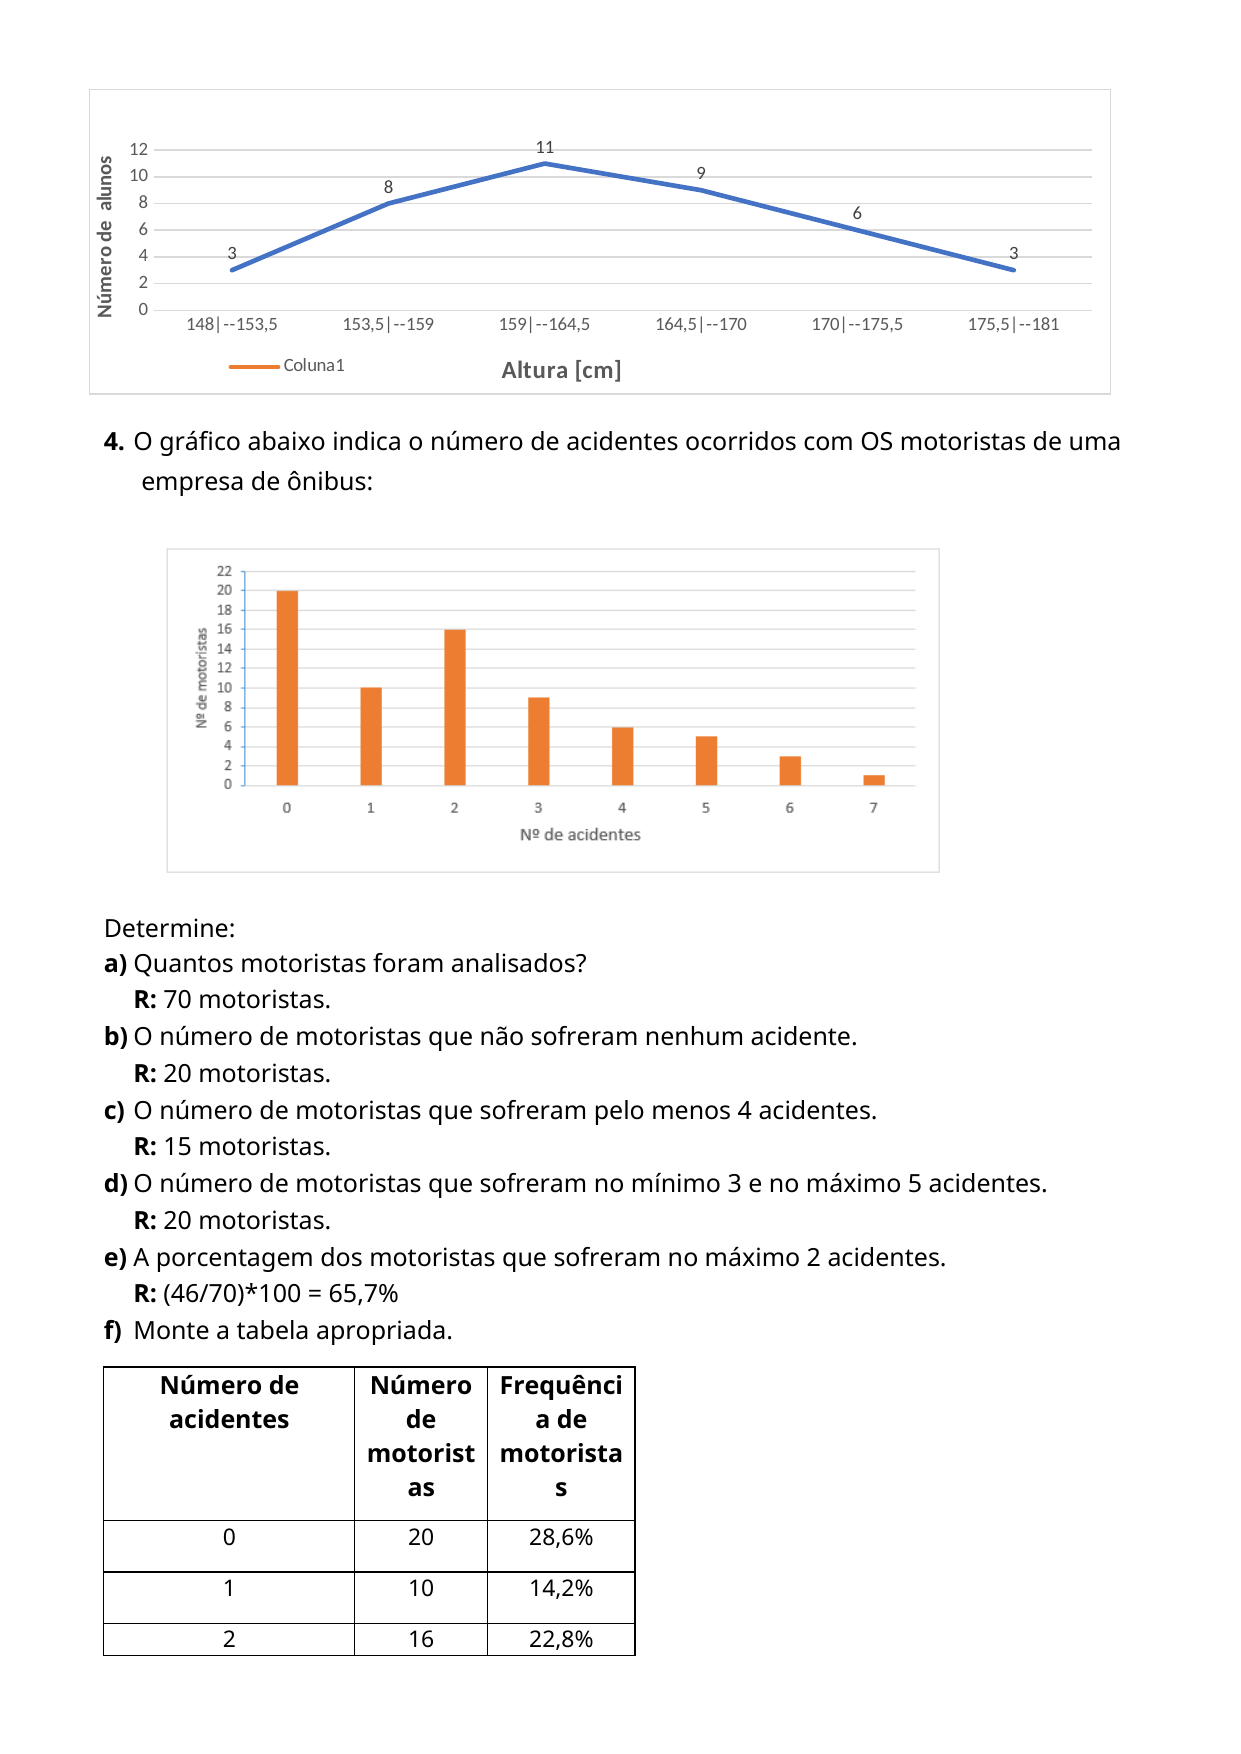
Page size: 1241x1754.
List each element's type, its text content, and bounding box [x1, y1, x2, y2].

list O número de motoristas que sofreram pelo menos 4 acidentes. [103, 1092, 1152, 1126]
table_cell 14,2% [488, 1573, 634, 1622]
list R: 20 motoristas. [103, 1056, 1152, 1089]
table_cell 22,8% [488, 1624, 634, 1655]
table_header Número de motoristas [355, 1368, 487, 1520]
table_cell 1 [104, 1573, 354, 1622]
list O número de motoristas que sofreram no mínimo 3 e no máximo 5 acidentes. [103, 1166, 1152, 1200]
table_cell 0 [104, 1521, 354, 1571]
list R: 20 motoristas. [103, 1203, 1152, 1237]
text Determine: [103, 911, 1152, 945]
table_cell 20 [355, 1521, 487, 1571]
table_header Número de acidentes [104, 1368, 354, 1520]
list Monte a tabela apropriada. [103, 1313, 1152, 1347]
list Quantos motoristas foram analisados? [103, 945, 1152, 979]
list O gráfico abaixo indica o número de acidentes ocorridos com OS motoristas de uma empresa de ônibus: [103, 424, 1152, 497]
list R: 15 motoristas. [103, 1129, 1152, 1163]
picture [163, 541, 945, 878]
list A porcentagem dos motoristas que sofreram no máximo 2 acidentes. [103, 1239, 1152, 1273]
table_header Frequência de motoristas [488, 1368, 634, 1520]
list R: 70 motoristas. [103, 982, 1152, 1016]
list O número de motoristas que não sofreram nenhum acidente. [103, 1019, 1152, 1053]
table_cell 10 [355, 1573, 487, 1622]
table_cell 28,6% [488, 1521, 634, 1571]
table_cell 16 [355, 1624, 487, 1655]
table_cell 2 [104, 1624, 354, 1655]
list R: (46/70)*100 = 65,7% [103, 1276, 1152, 1310]
